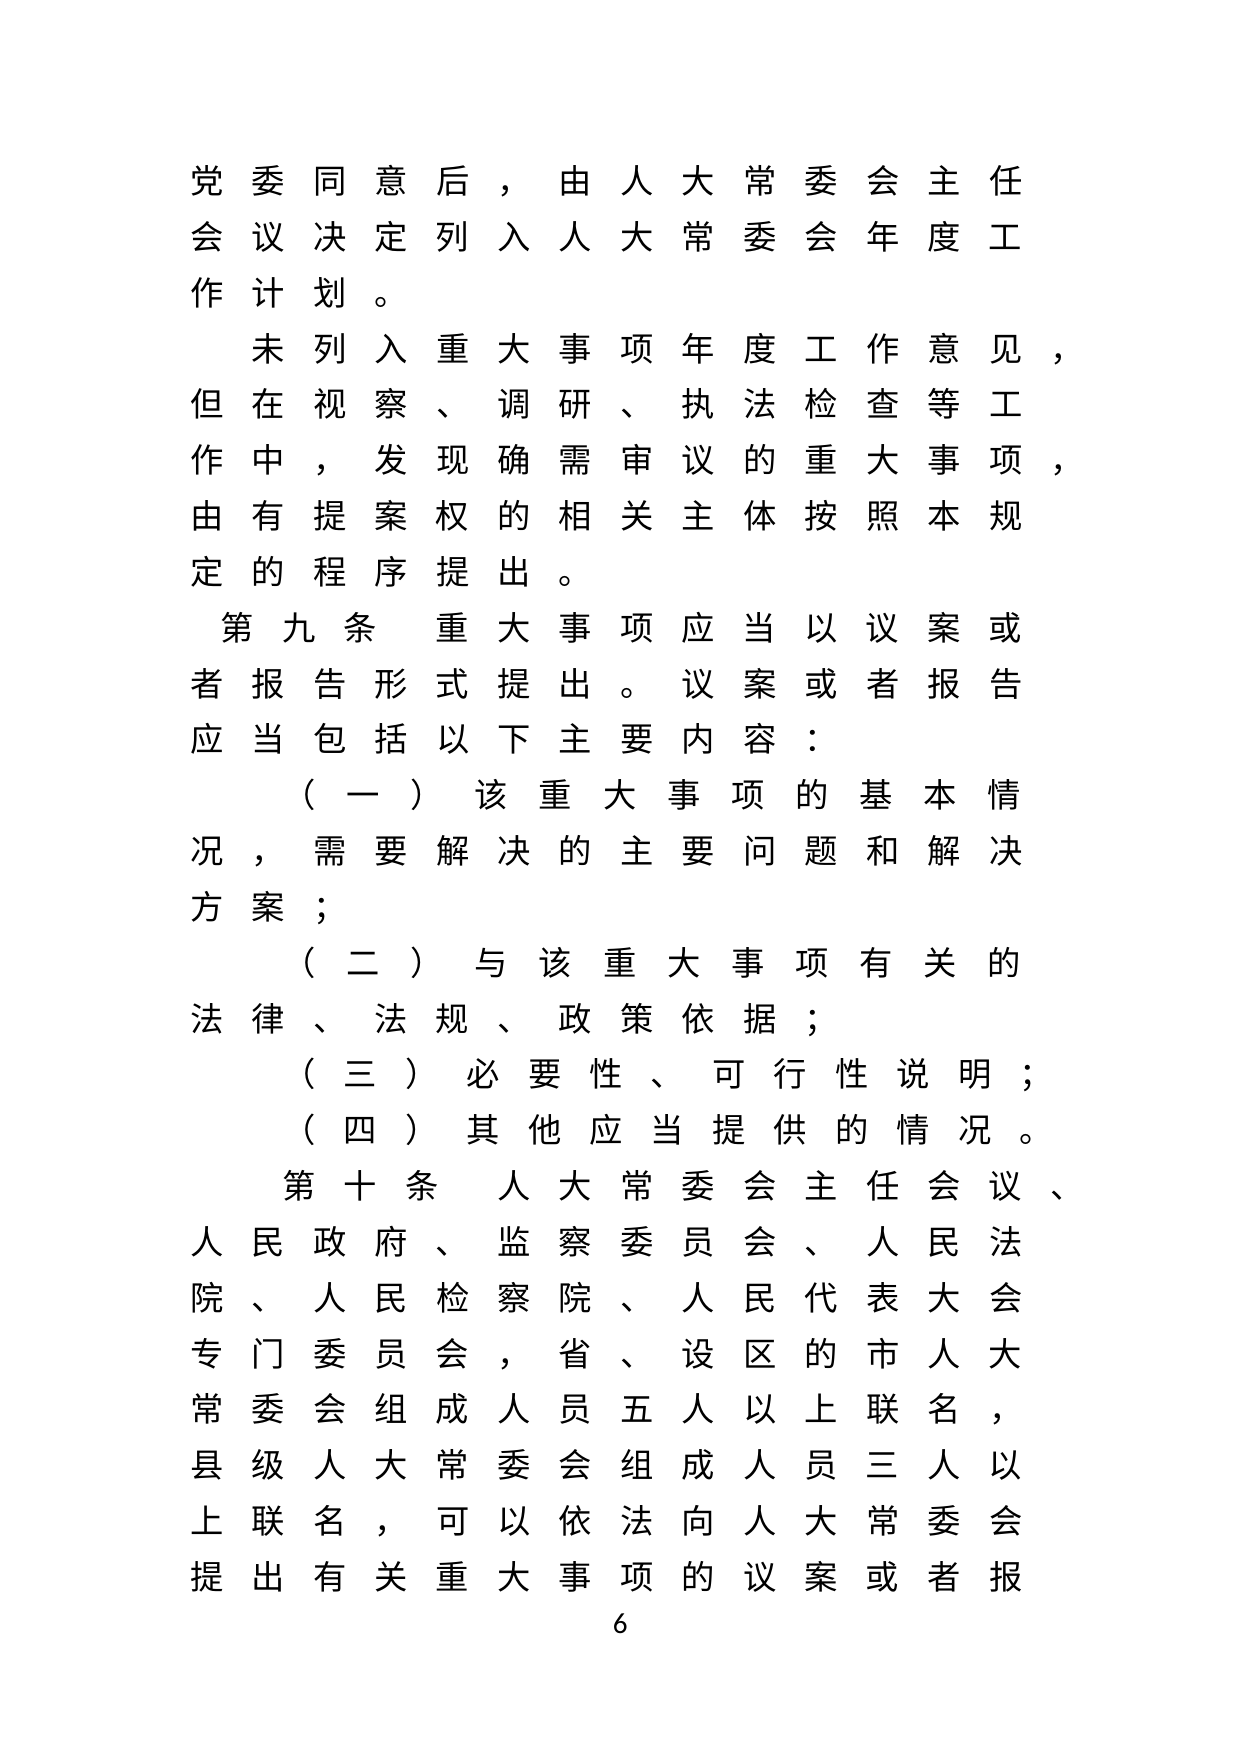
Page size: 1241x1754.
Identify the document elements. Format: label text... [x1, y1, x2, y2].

text （三）必要性、可行性说明； [190, 1044, 1050, 1100]
text 未列入重大事项年度工作意见，但在视察、调研、执法检查等工作中，发现确需审议的重大事项，由有提案权的相关主体按照本规定的程序提出。 [190, 319, 1050, 598]
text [190, 151, 1050, 319]
text （一）该重大事项的基本情况，需要解决的主要问题和解决方案； [190, 765, 1050, 933]
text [190, 1156, 1050, 1603]
text 第九条 重大事项应当以议案或者报告形式提出。议案或者报告应当包括以下主要内容： [190, 598, 1050, 765]
text （二）与该重大事项有关的法律、法规、政策依据； [190, 933, 1050, 1044]
text （四）其他应当提供的情况。 [190, 1100, 1050, 1156]
